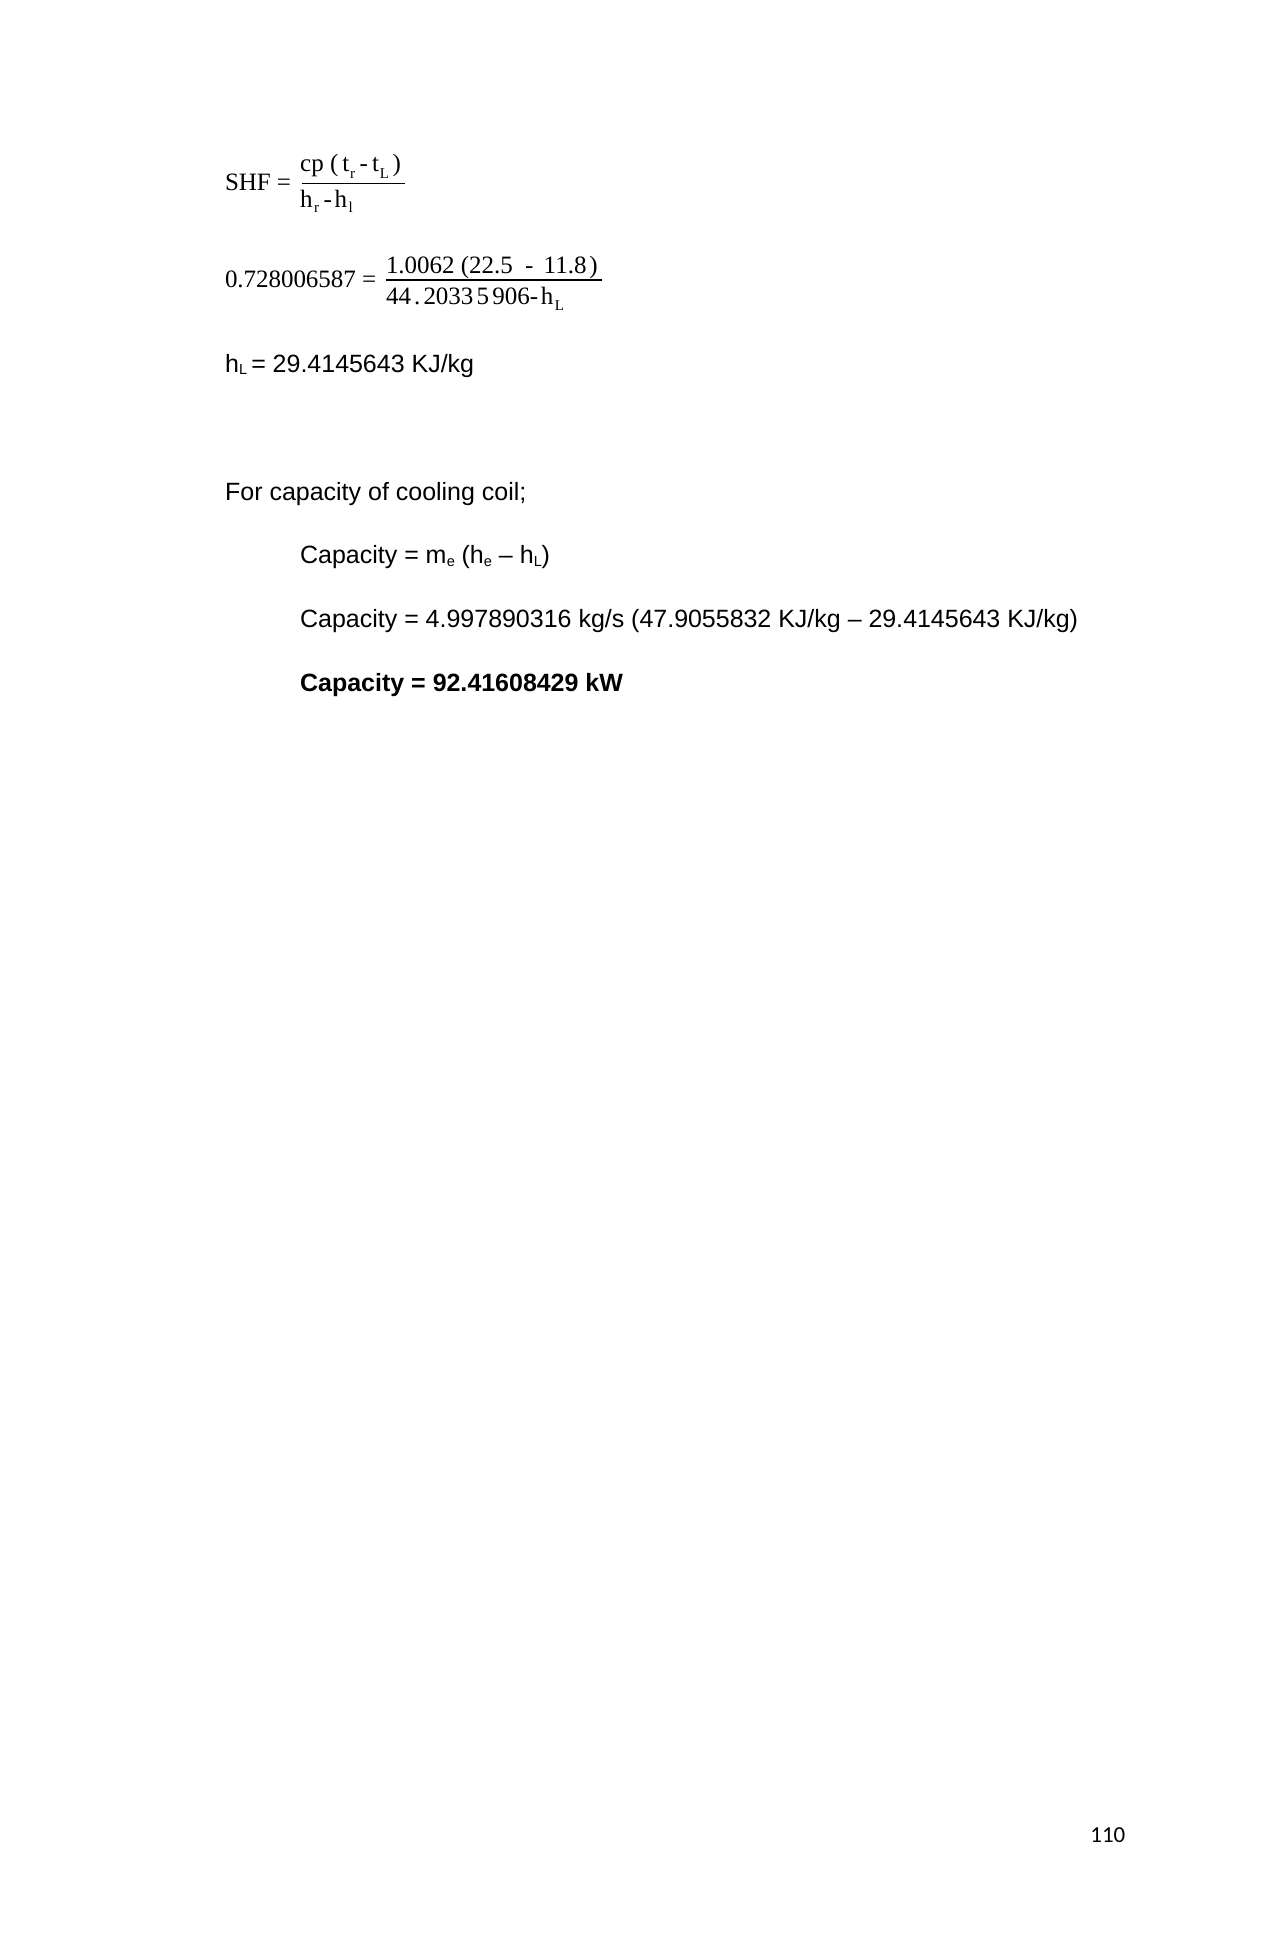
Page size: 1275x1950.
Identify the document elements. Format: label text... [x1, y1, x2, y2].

text hL = 29.4145643 KJ/kg [225, 349, 1125, 377]
text Capacity = 92.41608429 kW [225, 668, 1125, 697]
text Capacity = 4.997890316 kg/s (47.9055832 KJ/kg – 29.4145643 KJ/kg) [225, 604, 1125, 633]
text Capacity = me (he – hL) [225, 541, 1125, 569]
text For capacity of cooling coil; [225, 477, 1125, 505]
